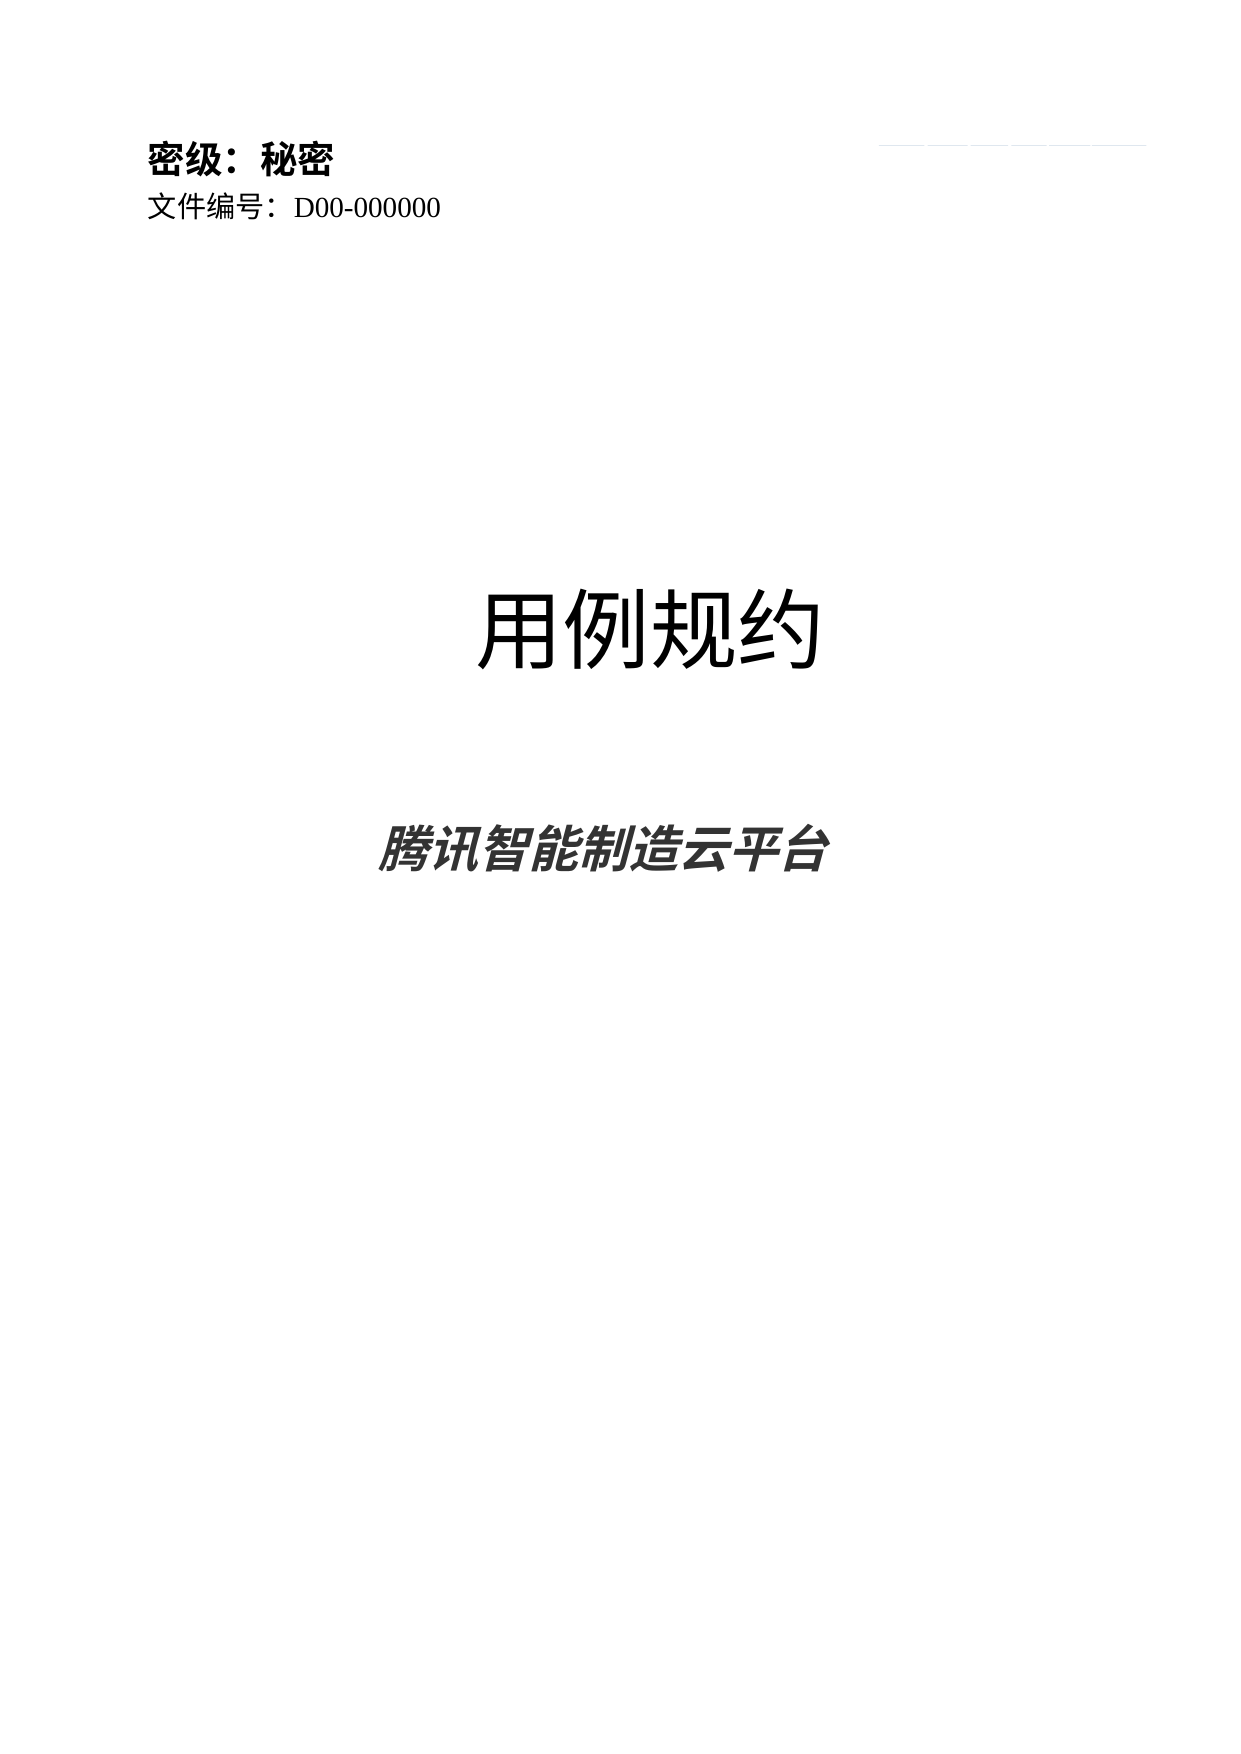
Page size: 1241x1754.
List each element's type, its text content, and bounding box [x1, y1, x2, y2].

text 用例规约 [148, 561, 1152, 688]
text 密级：秘密 [148, 129, 1152, 184]
text 文件编号：D00-000000 [148, 184, 1152, 226]
